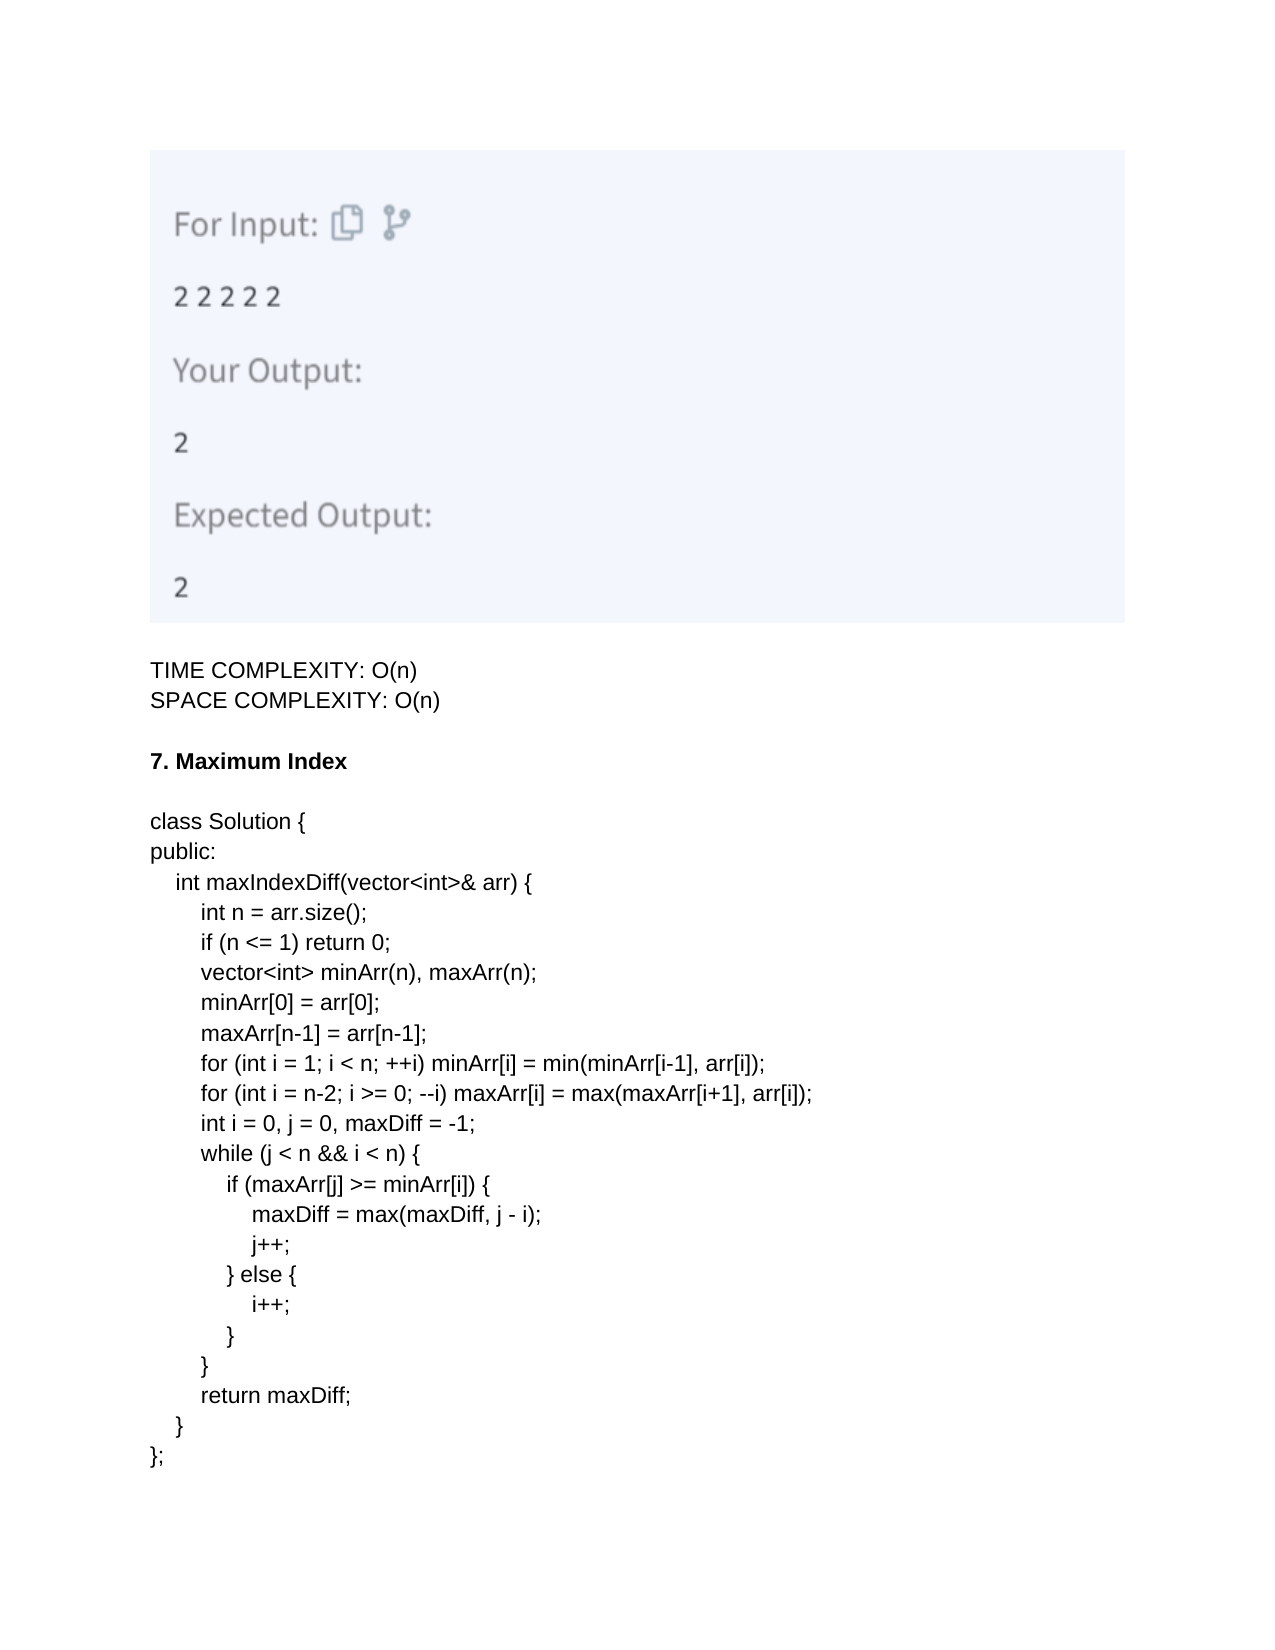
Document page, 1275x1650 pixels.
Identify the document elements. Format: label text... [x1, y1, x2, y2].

text if (n <= 1) return 0; [150, 929, 1125, 955]
text i++; [150, 1291, 1125, 1318]
text }; [150, 1442, 1125, 1469]
text TIME COMPLEXITY: O(n) SPACE COMPLEXITY: O(n) [150, 657, 1125, 713]
picture [150, 150, 1125, 623]
text for (int i = 1; i < n; ++i) minArr[i] = min(minArr[i-1], arr[i]); [150, 1050, 1125, 1076]
text } else { [150, 1261, 1125, 1287]
text public: [150, 838, 1125, 864]
text minArr[0] = arr[0]; [150, 989, 1125, 1016]
text int maxIndexDiff(vector<int>& arr) { [150, 868, 1125, 895]
text } [150, 1352, 1125, 1378]
text j++; [150, 1231, 1125, 1257]
text int n = arr.size(); [150, 899, 1125, 925]
text for (int i = n-2; i >= 0; --i) maxArr[i] = max(maxArr[i+1], arr[i]); [150, 1080, 1125, 1106]
text } [150, 1322, 1125, 1348]
text maxDiff = max(maxDiff, j - i); [150, 1201, 1125, 1227]
text return maxDiff; [150, 1382, 1125, 1408]
text if (maxArr[j] >= minArr[i]) { [150, 1171, 1125, 1197]
text vector<int> minArr(n), maxArr(n); [150, 959, 1125, 985]
text while (j < n && i < n) { [150, 1140, 1125, 1167]
text 7. Maximum Index [150, 748, 1125, 774]
text } [150, 1412, 1125, 1438]
text int i = 0, j = 0, maxDiff = -1; [150, 1110, 1125, 1136]
text maxArr[n-1] = arr[n-1]; [150, 1019, 1125, 1046]
text class Solution { [150, 808, 1125, 834]
